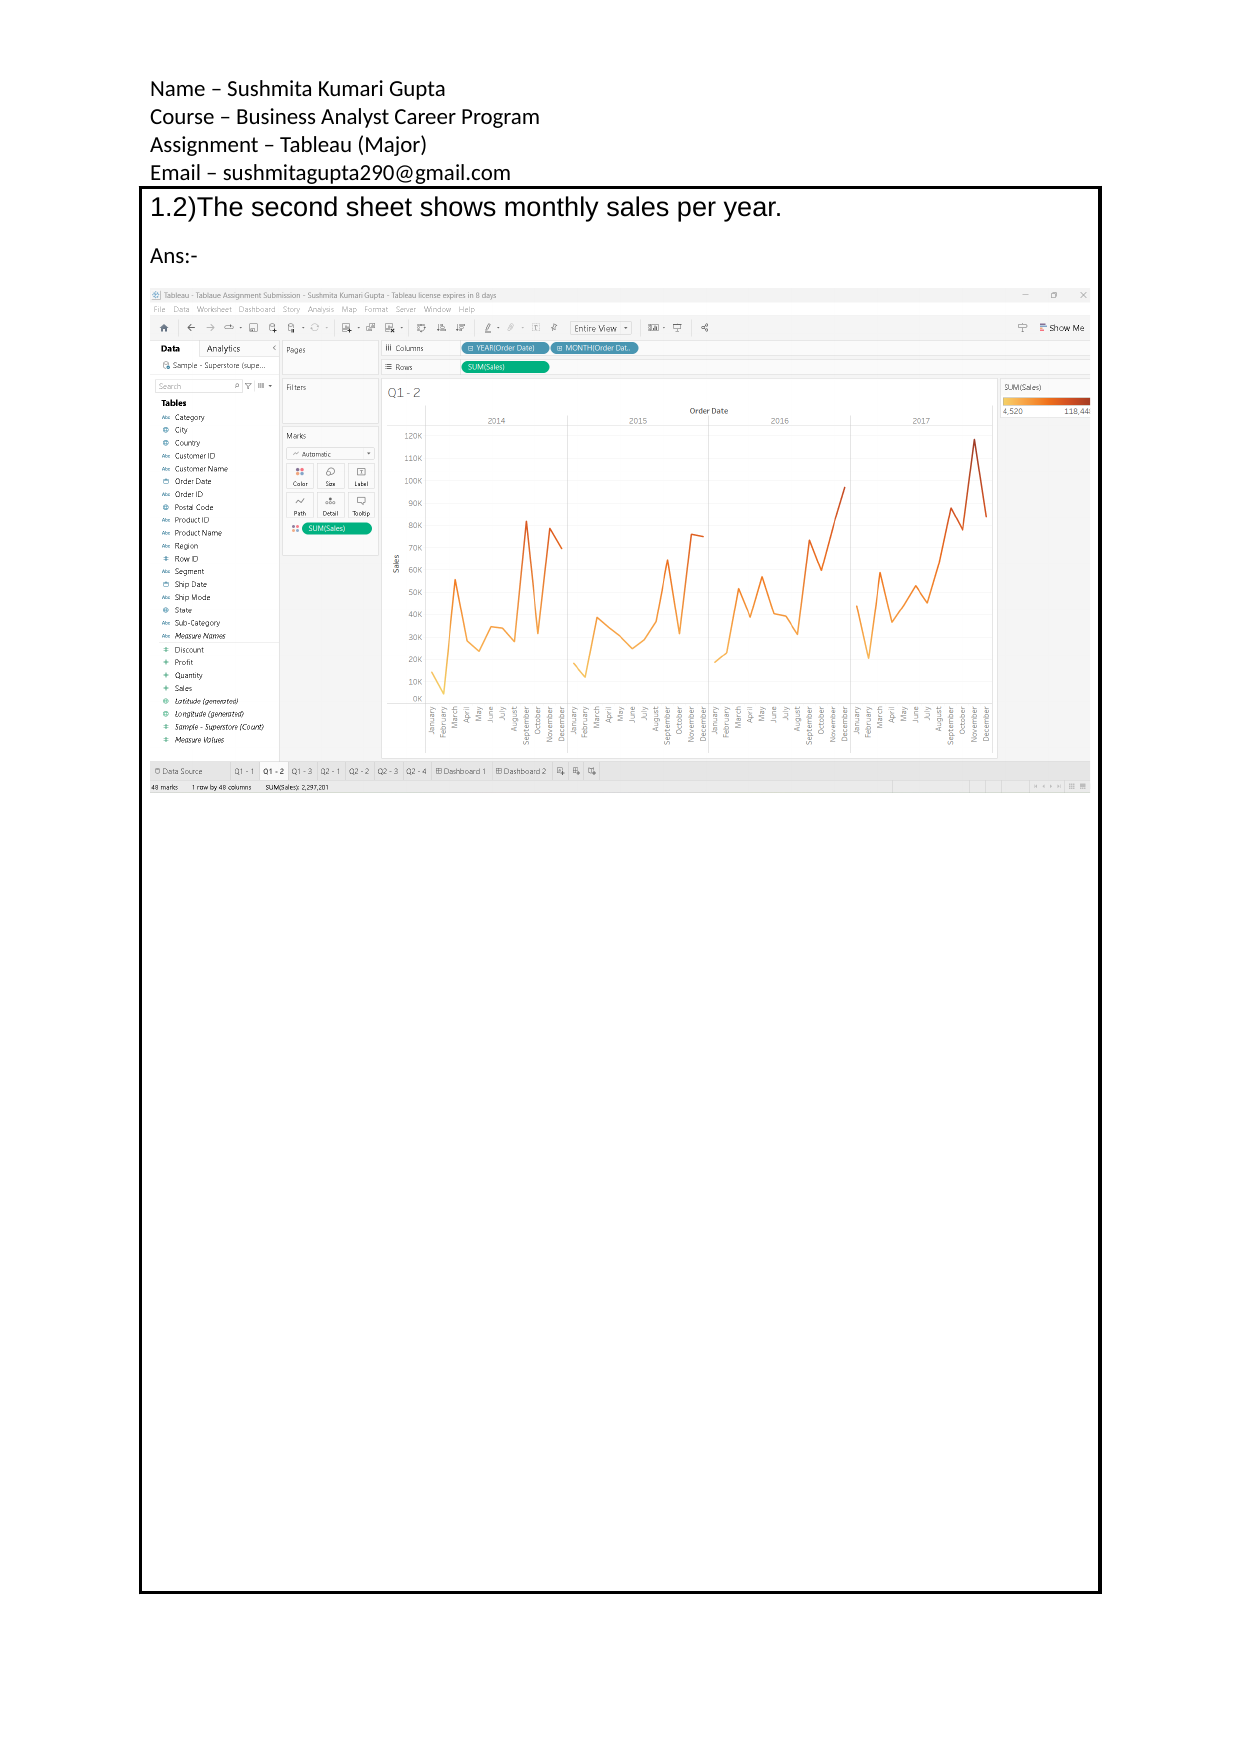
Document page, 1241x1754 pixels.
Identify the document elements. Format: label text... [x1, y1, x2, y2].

picture [150, 288, 1091, 793]
text Ans:- [142, 236, 1098, 269]
text 1.2)The second sheet shows monthly sales per year. [142, 189, 1098, 222]
